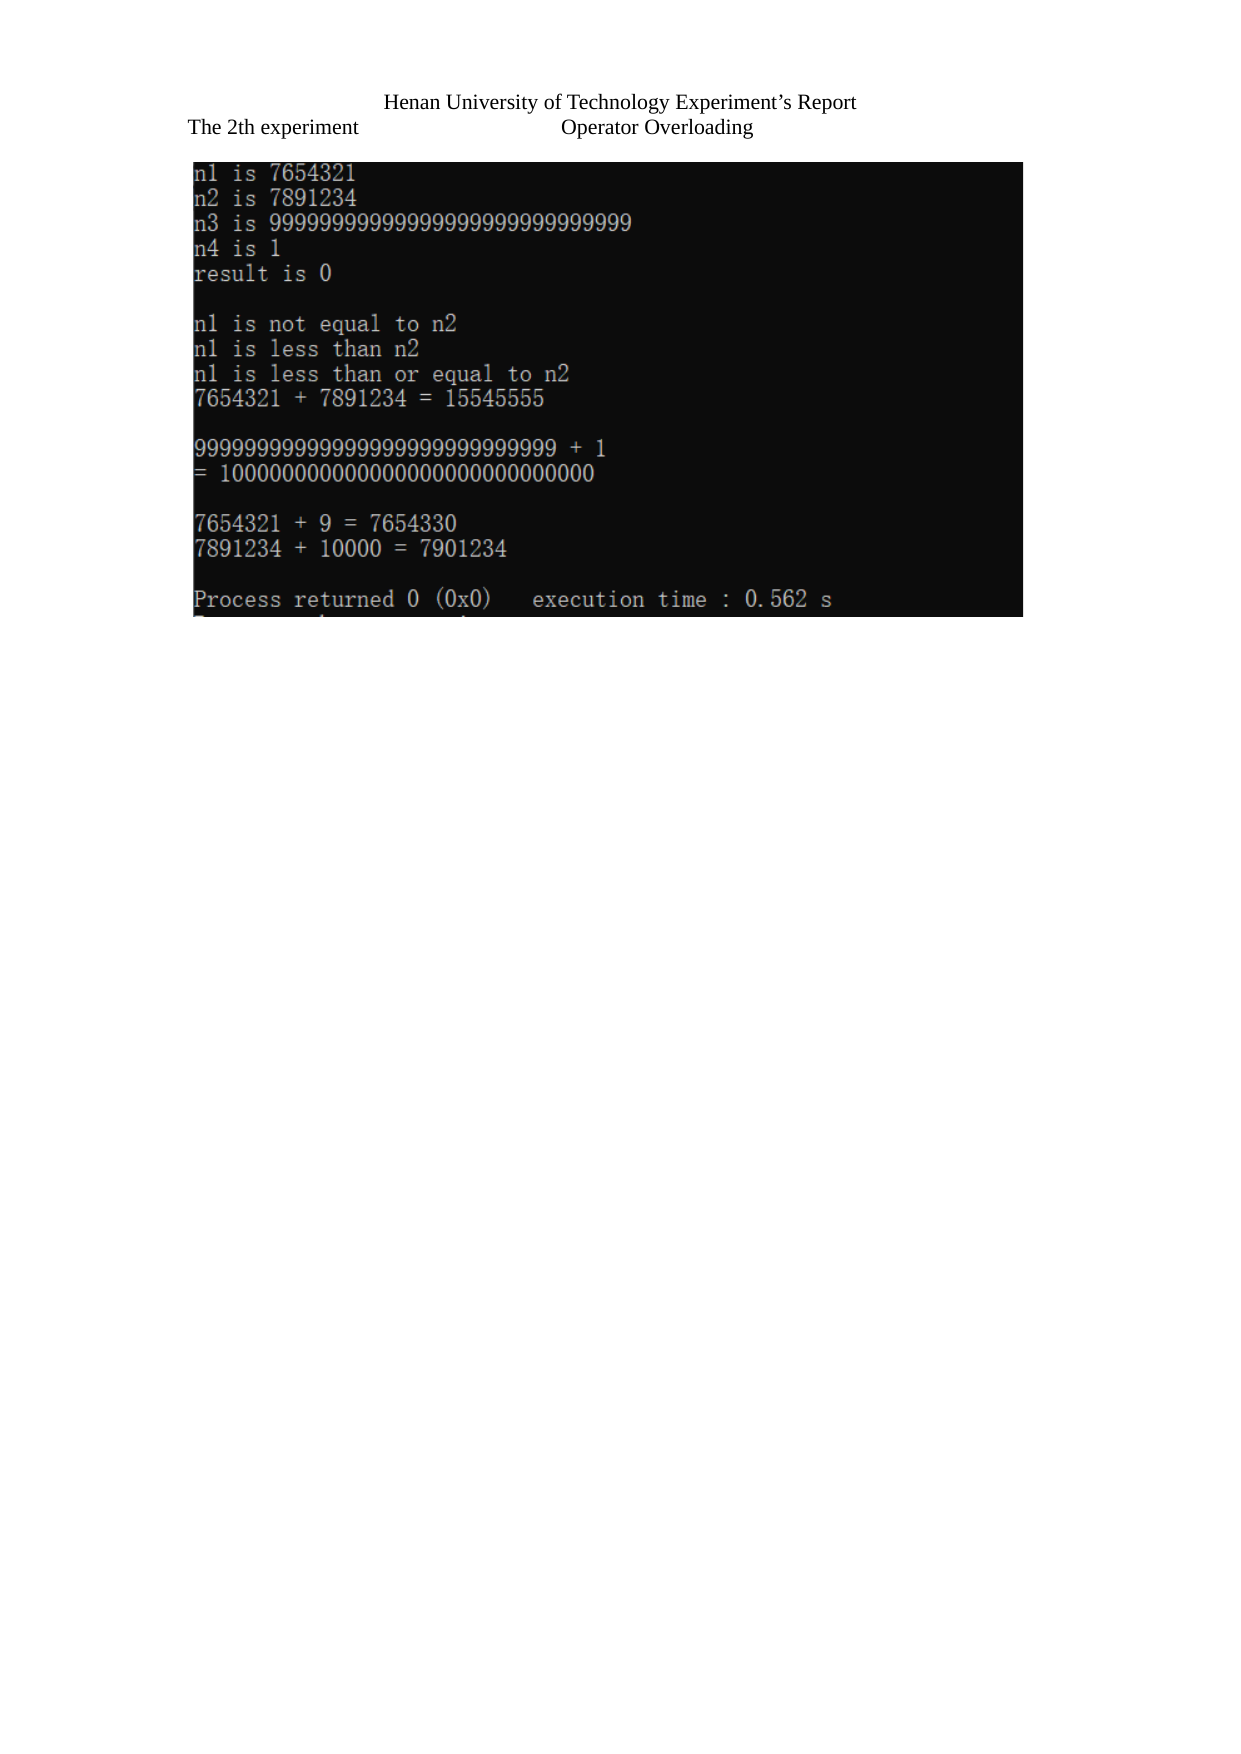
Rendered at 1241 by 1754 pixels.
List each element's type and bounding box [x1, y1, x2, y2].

picture [193, 162, 1024, 617]
